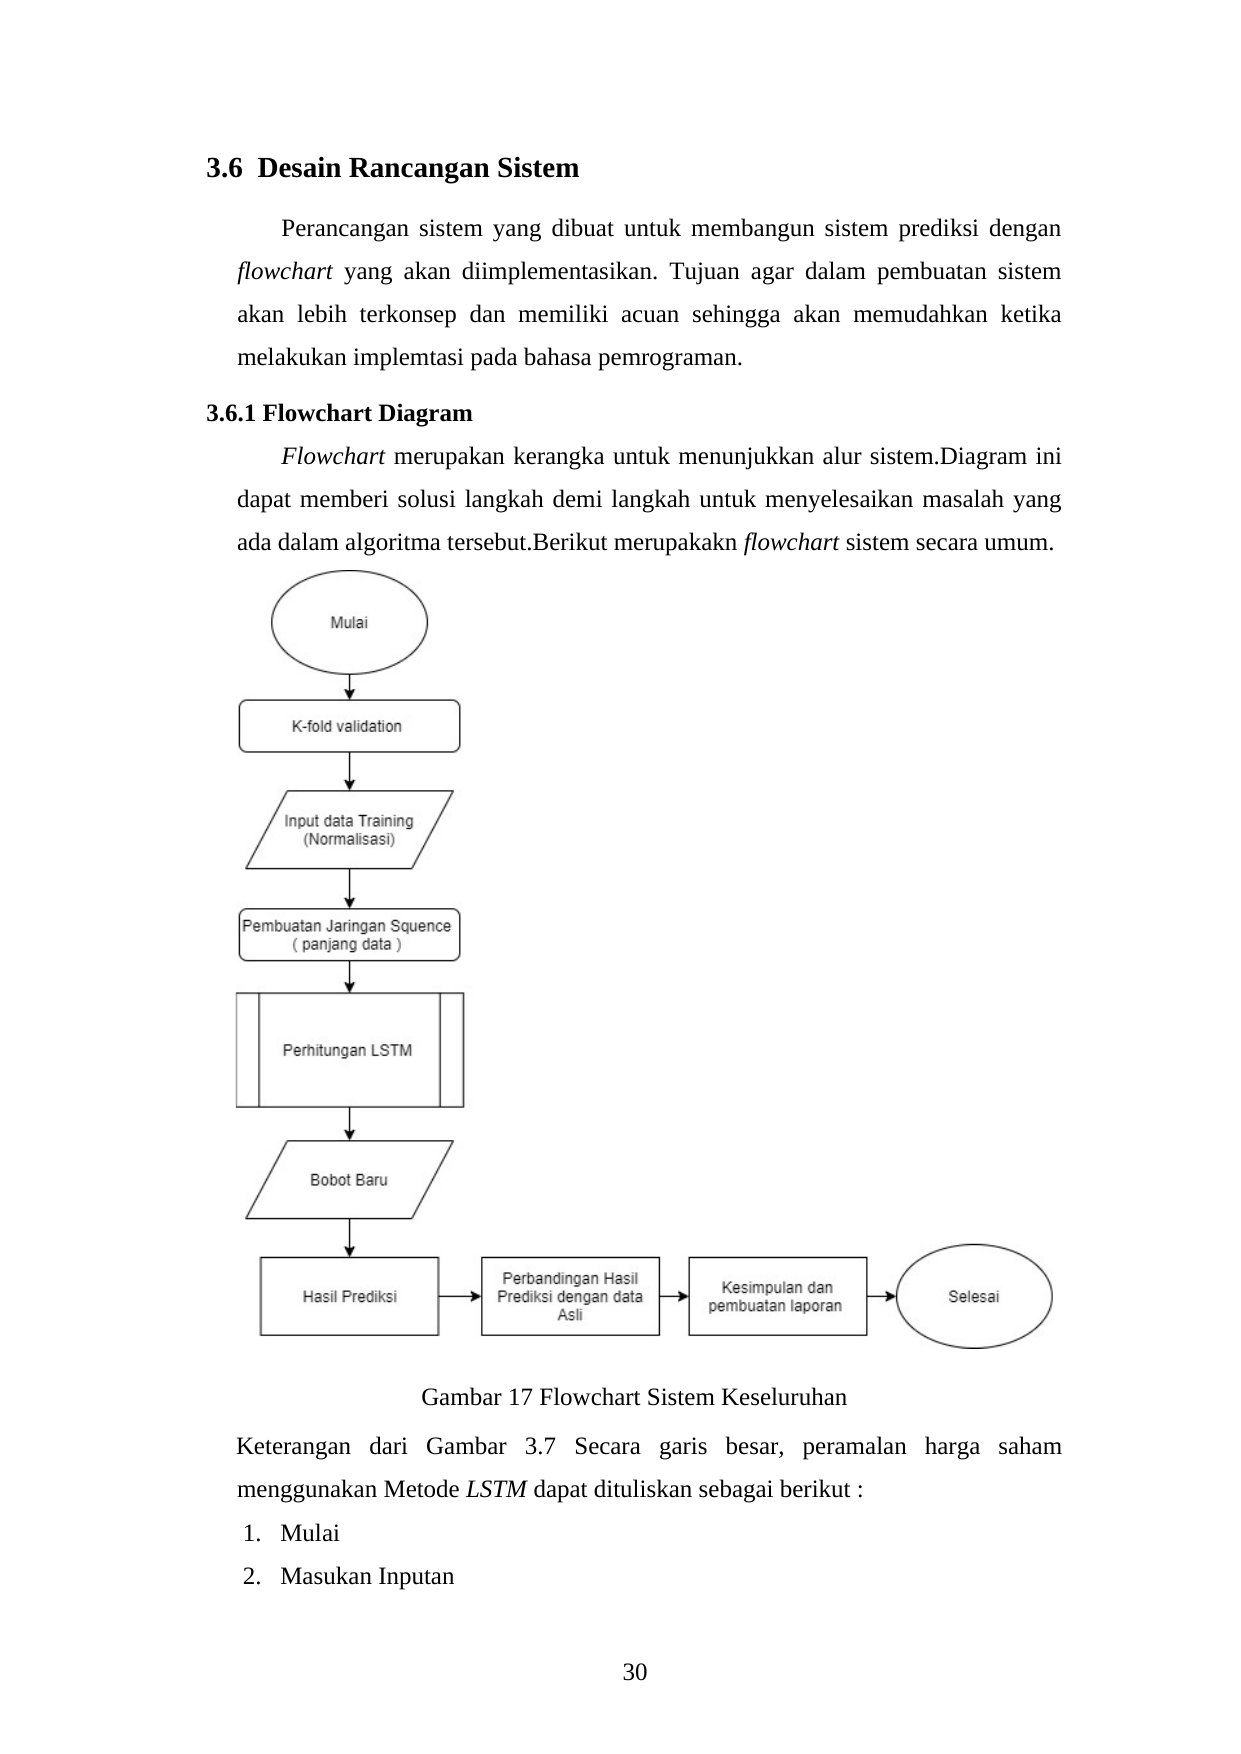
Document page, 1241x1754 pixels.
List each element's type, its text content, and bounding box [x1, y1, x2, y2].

text Flowchart merupakan kerangka untuk menunjukkan alur sistem.Diagram ini dapat memberi solusi langkah demi langkah untuk menyelesaikan masalah yang ada dalam algoritma tersebut.Berikut merupakakn flowchart sistem secara umum. [237, 441, 1063, 556]
subtitle 3.6 Desain Rancangan Sistem [206, 150, 937, 183]
text Gambar 3.7 Flowchart Sistem Keseluruhan [236, 1382, 908, 1411]
subtitle 3.6.1 Flowchart Diagram [206, 398, 937, 427]
list Masukan Inputan [243, 1561, 1063, 1589]
picture [235, 570, 1053, 1349]
list Mulai [243, 1518, 1063, 1546]
text Keterangan dari Gambar 3.7 Secara garis besar, peramalan harga saham menggunakan Metode LSTM dapat dituliskan sebagai berikut : [236, 1431, 1063, 1503]
text Perancangan sistem yang dibuat untuk membangun sistem prediksi dengan flowchart yang akan diimplementasikan. Tujuan agar dalam pembuatan sistem akan lebih terkonsep dan memiliki acuan sehingga akan memudahkan ketika melakukan implemtasi pada bahasa pemrograman. [237, 213, 1062, 371]
